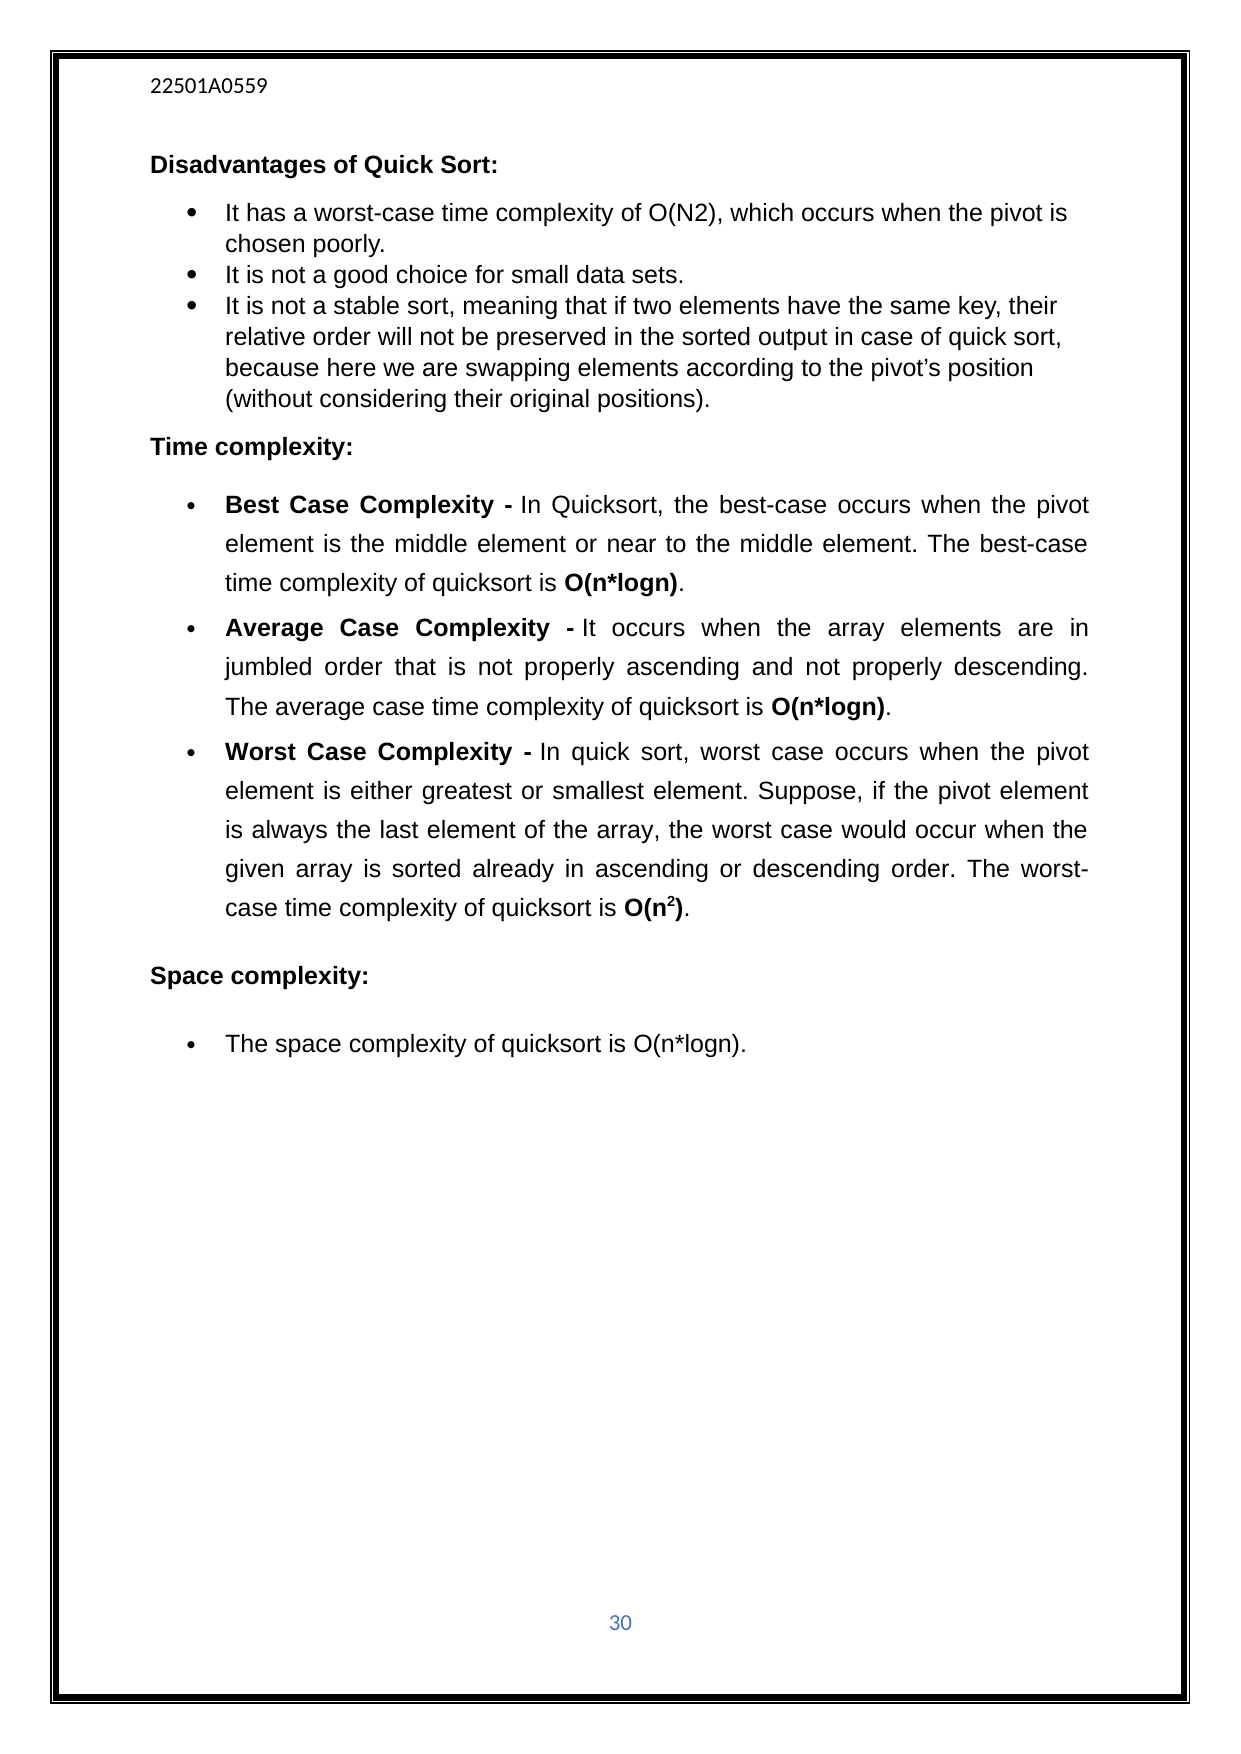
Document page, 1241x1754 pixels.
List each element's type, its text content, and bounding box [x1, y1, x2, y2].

list The space complexity of quicksort is O(n*logn). [187, 1019, 1090, 1058]
list It is not a stable sort, meaning that if two elements have the same key, their relative order will not be preserved in the sorted output in case of quick sort, because here we are swapping elements according to the pivot’s position (without considering their original positions). [187, 291, 1090, 413]
list It has a worst-case time complexity of O(N2), which occurs when the pivot is chosen poorly. [187, 198, 1090, 257]
text Space complexity: [150, 951, 1090, 990]
text Time complexity: [150, 432, 1090, 461]
list Average Case Complexity - It occurs when the array elements are in jumbled order that is not properly ascending and not properly descending. The average case time complexity of quicksort is O(n*logn). [187, 603, 1090, 720]
list It is not a good choice for small data sets. [187, 260, 1090, 289]
list Best Case Complexity - In Quicksort, the best-case occurs when the pivot element is the middle element or near to the middle element. The best-case time complexity of quicksort is O(n*logn). [187, 479, 1090, 597]
list Worst Case Complexity - In quick sort, worst case occurs when the pivot element is either greatest or smallest element. Suppose, if the pivot element is always the last element of the array, the worst case would occur when the given array is sorted already in ascending or descending order. The worst-case time complexity of quicksort is O(n2). [187, 726, 1090, 922]
text Disadvantages of Quick Sort: [150, 150, 1090, 179]
